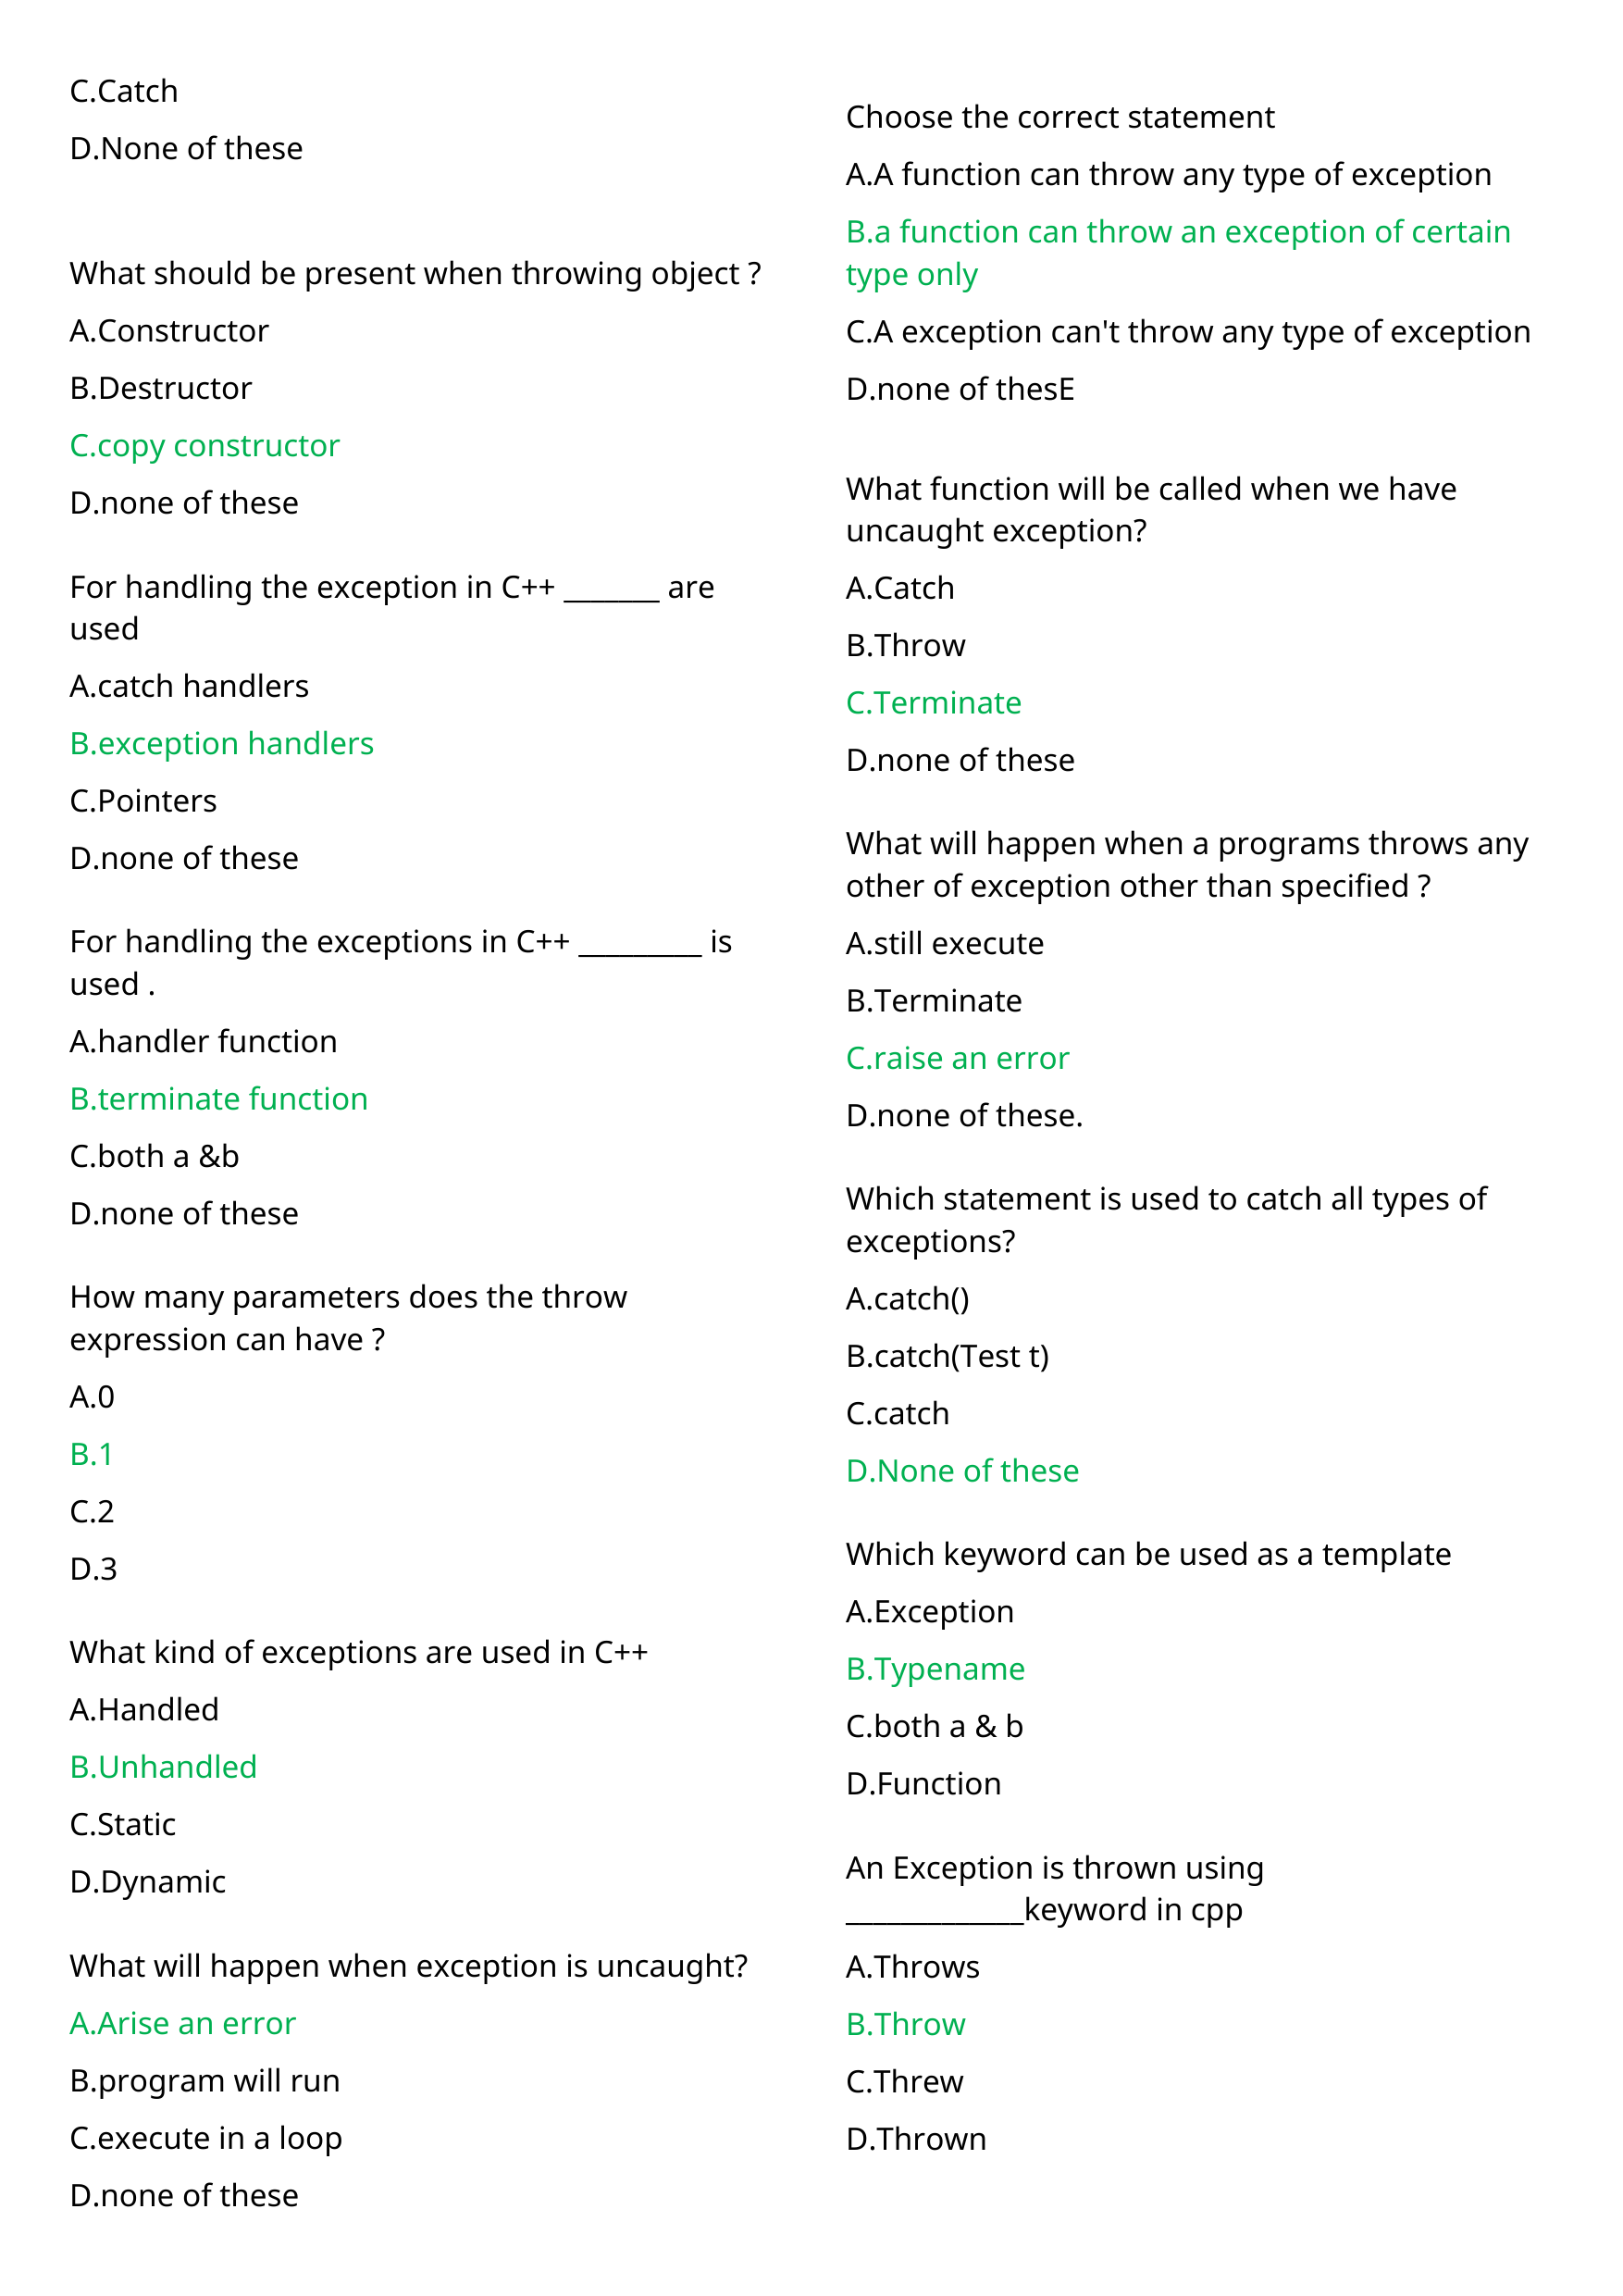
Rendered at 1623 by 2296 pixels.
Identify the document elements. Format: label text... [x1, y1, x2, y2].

text What should be present when throwing object ? [69, 226, 777, 293]
text A.Throws [846, 1945, 1554, 1987]
text A.still execute [846, 922, 1554, 963]
text What will happen when exception is uncaught? [69, 1917, 777, 1986]
text A.Arise an error [69, 2001, 777, 2043]
text C.Threw [846, 2060, 1554, 2102]
text C.Terminate [846, 681, 1554, 723]
text A.Handled [69, 1688, 777, 1730]
text D.None of these [69, 127, 777, 168]
text B.1 [69, 1433, 777, 1474]
text D.none of these [846, 738, 1554, 780]
text C.copy constructor [69, 424, 777, 465]
text C.A exception can't throw any type of exception [846, 310, 1554, 352]
text A.Catch [846, 566, 1554, 608]
text A.catch handlers [69, 664, 777, 706]
text D.Thrown [846, 2117, 1554, 2159]
text D.Function [846, 1762, 1554, 1804]
text B.Destructor [69, 366, 777, 408]
text C.execute in a loop [69, 2116, 777, 2158]
text D.none of these [69, 481, 777, 524]
text C.catch [846, 1392, 1554, 1433]
text B.Unhandled [69, 1745, 777, 1787]
text C.both a & b [846, 1705, 1554, 1746]
text Which statement is used to catch all types of exceptions? [846, 1151, 1554, 1261]
text What kind of exceptions are used in C++ [69, 1605, 777, 1672]
text A.Exception [846, 1590, 1554, 1632]
text D.none of thesE [846, 367, 1554, 452]
text B.Throw [846, 624, 1554, 665]
text For handling the exceptions in C++ _________ is used . [69, 894, 777, 1004]
text C.Pointers [69, 779, 777, 821]
text Choose the correct statement [846, 69, 1554, 137]
text B.Terminate [846, 979, 1554, 1021]
text D.3 [69, 1547, 777, 1589]
text B.catch(Test t) [846, 1334, 1554, 1376]
text A.Constructor [69, 309, 777, 351]
text For handling the exception in C++ _______ are used [69, 539, 777, 649]
text D.none of these [69, 1192, 777, 1234]
text A.catch() [846, 1276, 1554, 1319]
text D.none of these. [846, 1094, 1554, 1136]
text What function will be called when we have uncaught exception? [846, 466, 1554, 551]
text D.none of these [69, 837, 777, 878]
text C.Catch [69, 69, 777, 111]
text How many parameters does the throw expression can have ? [69, 1249, 777, 1359]
text C.Static [69, 1803, 777, 1844]
text A.handler function [69, 1020, 777, 1061]
text B.exception handlers [69, 722, 777, 763]
text C.both a &b [69, 1135, 777, 1176]
text A.0 [69, 1375, 777, 1417]
text Which keyword can be used as a template [846, 1507, 1554, 1574]
text D.Dynamic [69, 1860, 777, 1903]
text A.A function can throw any type of exception [846, 153, 1554, 195]
text B.program will run [69, 2058, 777, 2101]
text An Exception is thrown using _____________keyword in cpp [846, 1819, 1554, 1930]
text D.None of these [846, 1449, 1554, 1491]
text B.a function can throw an exception of certain type only [846, 210, 1554, 294]
text B.terminate function [69, 1077, 777, 1119]
text C.2 [69, 1490, 777, 1532]
text What will happen when a programs throws any other of exception other than specified ? [846, 796, 1554, 906]
text D.none of these [69, 2174, 777, 2215]
text B.Typename [846, 1647, 1554, 1689]
text C.raise an error [846, 1036, 1554, 1078]
text B.Throw [846, 2003, 1554, 2044]
